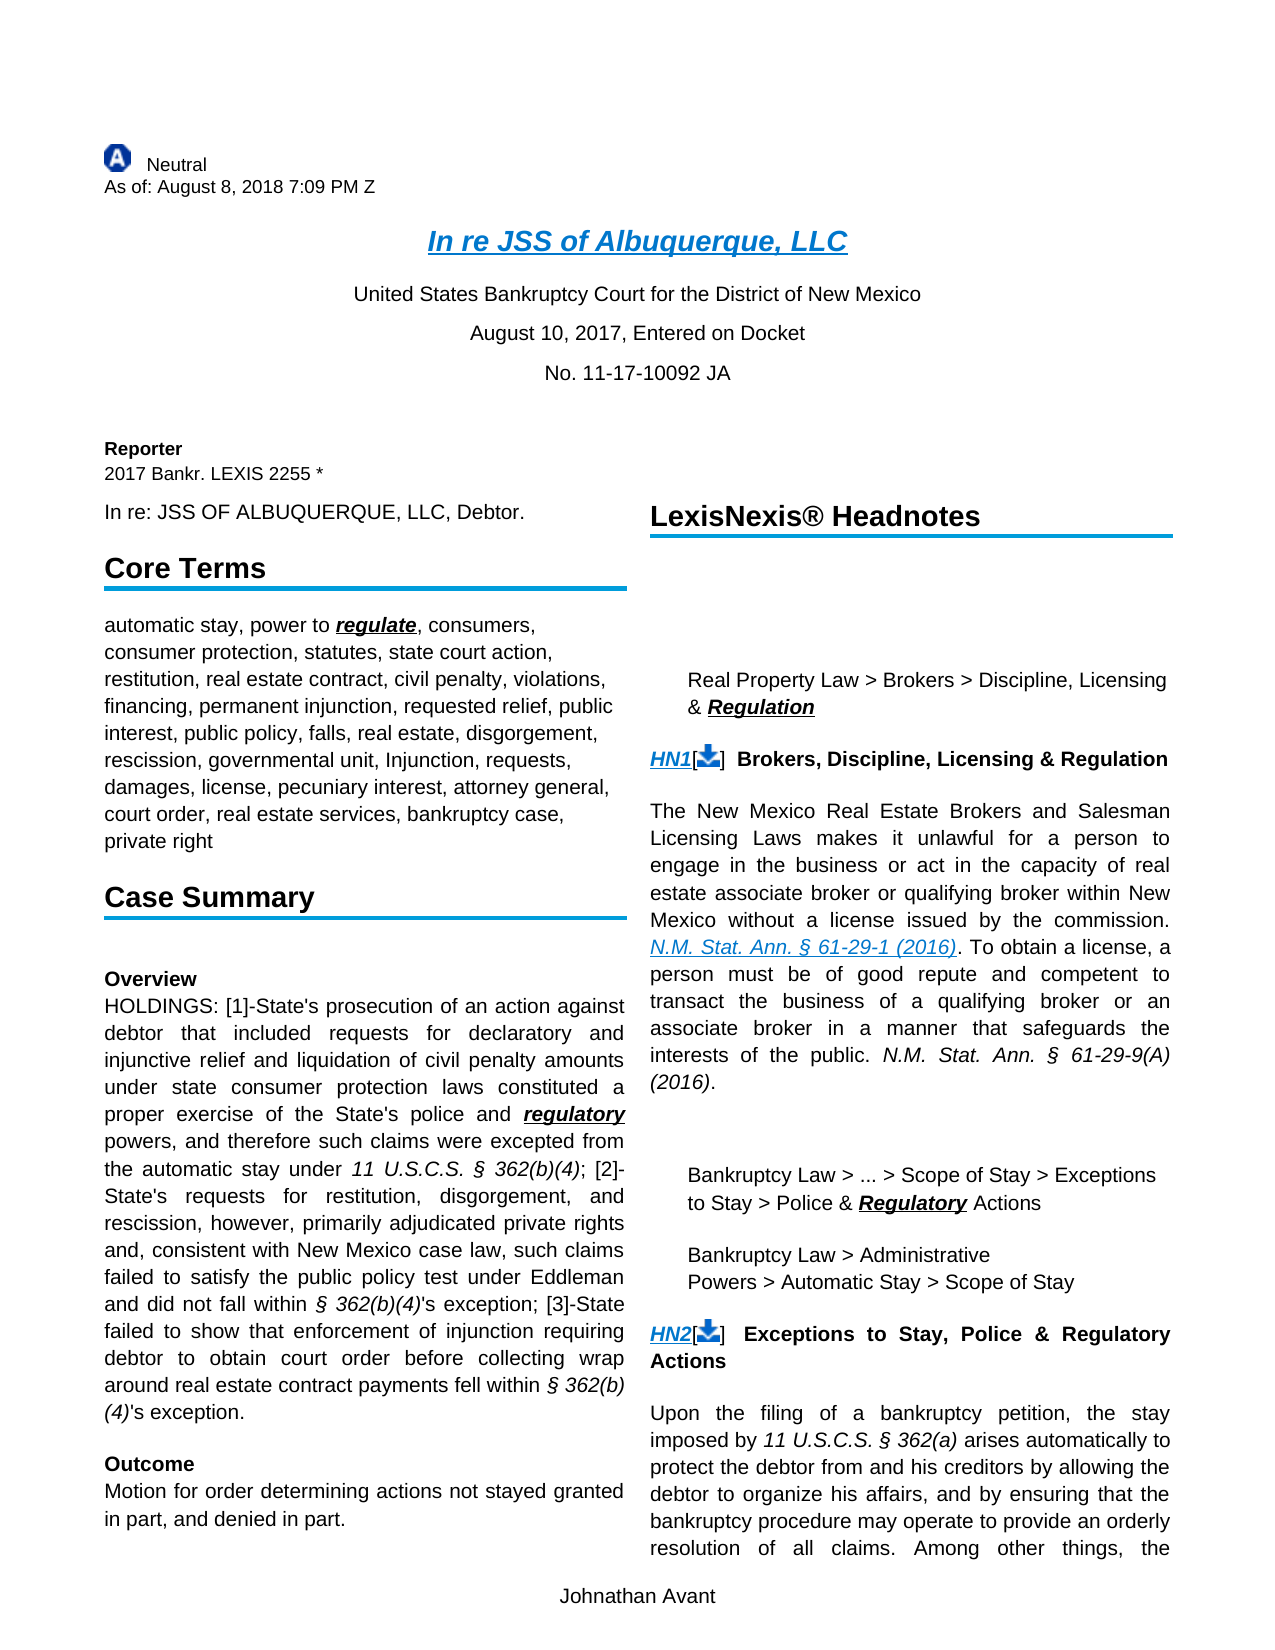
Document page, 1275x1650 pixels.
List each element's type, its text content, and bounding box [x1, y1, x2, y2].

text LexisNexis® Headnotes [650, 497, 1171, 532]
text HOLDINGS: [1]-State's prosecution of an action against debtor that included requests for declaratory and injunctive relief and liquidation of civil penalty amounts under state consumer protection laws constituted a proper exercise of the State's police and regulatory powers, and therefore such claims were excepted from the automatic stay under 11 U.S.C.S. § 362(b)(4); [2]-State's requests for restitution, disgorgement, and rescission, however, primarily adjudicated private rights and, consistent with New Mexico case law, such claims failed to satisfy the public policy test under Eddleman and did not fall within § 362(b)(4)'s exception; [3]-State failed to show that enforcement of injunction requiring debtor to obtain court order before collecting wrap around real estate contract payments fell within § 362(b)(4)'s exception. [104, 991, 625, 1424]
text Bankruptcy Law > Administrative Powers > Automatic Stay > Scope of Stay [687, 1239, 1171, 1293]
picture [104, 144, 131, 172]
text Motion for order determining actions not stayed granted in part, and denied in part. [104, 1476, 625, 1530]
text United States Bankruptcy Court for the District of New Mexico [104, 278, 1171, 306]
text Bankruptcy Law > ... > Scope of Stay > Exceptions to Stay > Police & Regulatory Actions [687, 1160, 1171, 1214]
text Real Property Law > Brokers > Discipline, Licensing & Regulation [687, 665, 1171, 719]
text HN1[] Brokers, Discipline, Licensing & Regulation [650, 744, 1171, 771]
text Neutral As of: August 8, 2018 7:09 PM Z [104, 145, 1171, 197]
text Reporter [104, 434, 1171, 459]
text 2017 Bankr. LEXIS 2255 * [104, 459, 1171, 484]
picture [697, 744, 720, 767]
text Case Summary [104, 878, 625, 913]
text Core Terms [104, 549, 625, 584]
text HN2[] Exceptions to Stay, Police & Regulatory Actions [650, 1318, 1171, 1373]
text No. 11-17-10092 JA [104, 358, 1171, 385]
subtitle In re JSS of Albuquerque, LLC [104, 222, 1171, 258]
text automatic stay, power to regulate, consumers, consumer protection, statutes, state court action, restitution, real estate contract, civil penalty, violations, financing, permanent injunction, requested relief, public interest, public policy, falls, real estate, disgorgement, rescission, governmental unit, Injunction, requests, damages, license, pecuniary interest, attorney general, court order, real estate services, bankruptcy case, private right [104, 609, 625, 853]
text The New Mexico Real Estate Brokers and Salesman Licensing Laws makes it unlawful for a person to engage in the business or act in the capacity of real estate associate broker or qualifying broker within New Mexico without a license issued by the commission. N.M. Stat. Ann. § 61-29-1 (2016). To obtain a license, a person must be of good repute and competent to transact the business of a qualifying broker or an associate broker in a manner that safeguards the interests of the public. N.M. Stat. Ann. § 61-29-9(A) (2016). [650, 796, 1171, 1094]
text Outcome [104, 1449, 625, 1476]
text August 10, 2017, Entered on Docket [104, 318, 1171, 345]
text Overview [104, 964, 625, 991]
picture [697, 1319, 720, 1342]
text In re: JSS OF ALBUQUERQUE, LLC, Debtor. [104, 497, 625, 524]
